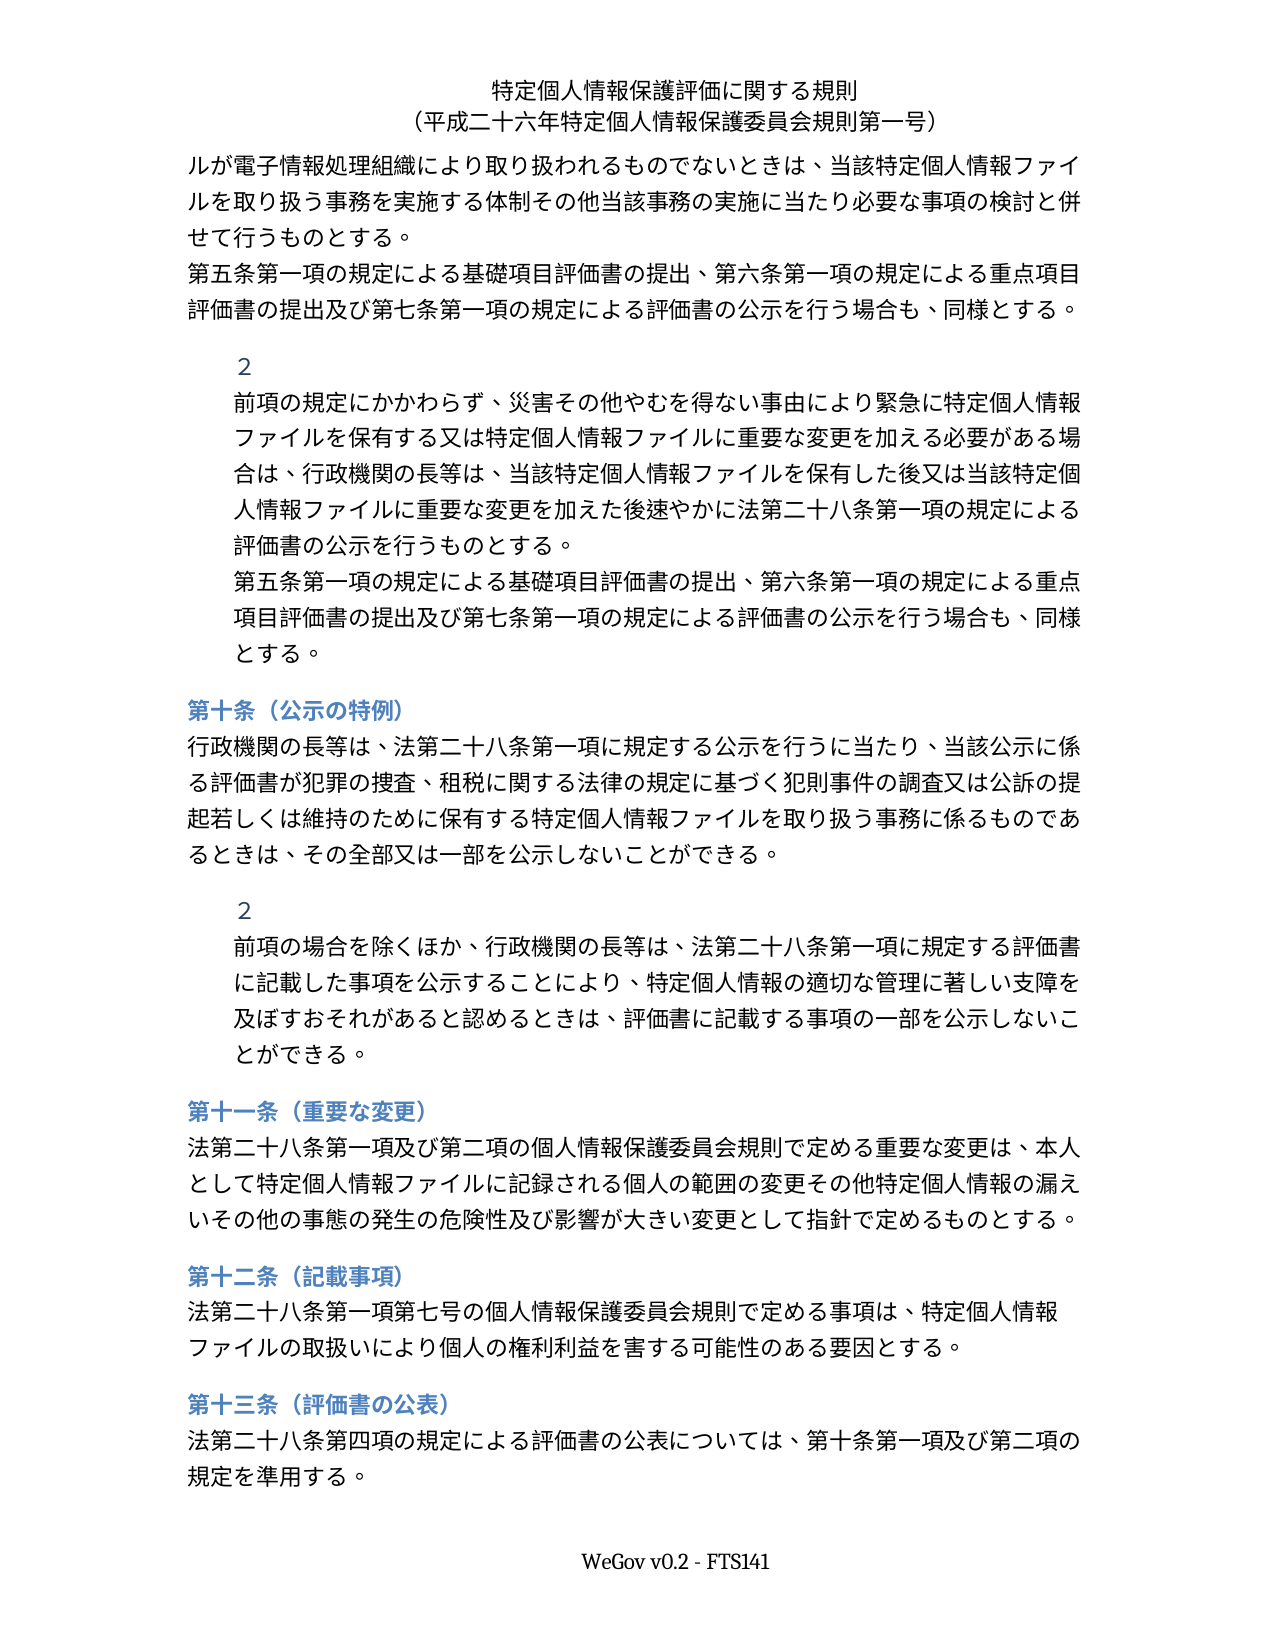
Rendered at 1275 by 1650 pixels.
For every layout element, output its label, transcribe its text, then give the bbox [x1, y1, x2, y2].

text 法第二十八条第四項の規定による評価書の公表については、第十条第一項及び第二項の規定を準用する。 [187, 1425, 1087, 1492]
subtitle 第十三条（評価書の公表） [187, 1389, 1087, 1420]
subtitle 第十条（公示の特例） [187, 695, 1087, 726]
subtitle 第十一条（重要な変更） [187, 1096, 1087, 1127]
subtitle 第十二条（記載事項） [187, 1260, 1087, 1292]
subtitle ２ [233, 351, 1087, 382]
text 行政機関の長等は、法第二十八条第一項に規定する公示を行うに当たり、当該公示に係る評価書が犯罪の捜査、租税に関する法律の規定に基づく犯則事件の調査又は公訴の提起若しくは維持のために保有する特定個人情報ファイルを取り扱う事務に係るものであるときは、その全部又は一部を公示しないことができる。 [187, 731, 1087, 870]
text 法第二十八条第一項第七号の個人情報保護委員会規則で定める事項は、特定個人情報ファイルの取扱いにより個人の権利利益を害する可能性のある要因とする。 [187, 1296, 1087, 1363]
text 前項の規定にかかわらず、災害その他やむを得ない事由により緊急に特定個人情報ファイルを保有する又は特定個人情報ファイルに重要な変更を加える必要がある場合は、行政機関の長等は、当該特定個人情報ファイルを保有した後又は当該特定個人情報ファイルに重要な変更を加えた後速やかに法第二十八条第一項の規定による評価書の公示を行うものとする。 第五条第一項の規定による基礎項目評価書の提出、第六条第一項の規定による重点項目評価書の提出及び第七条第一項の規定による評価書の公示を行う場合も、同様とする。 [233, 386, 1087, 669]
subtitle ２ [233, 895, 1087, 927]
text 法第二十八条第一項及び第二項の個人情報保護委員会規則で定める重要な変更は、本人として特定個人情報ファイルに記録される個人の範囲の変更その他特定個人情報の漏えいその他の事態の発生の危険性及び影響が大きい変更として指針で定めるものとする。 [187, 1132, 1087, 1235]
text 前項の場合を除くほか、行政機関の長等は、法第二十八条第一項に規定する評価書に記載した事項を公示することにより、特定個人情報の適切な管理に著しい支障を及ぼすおそれがあると認めるときは、評価書に記載する事項の一部を公示しないことができる。 [233, 931, 1087, 1070]
